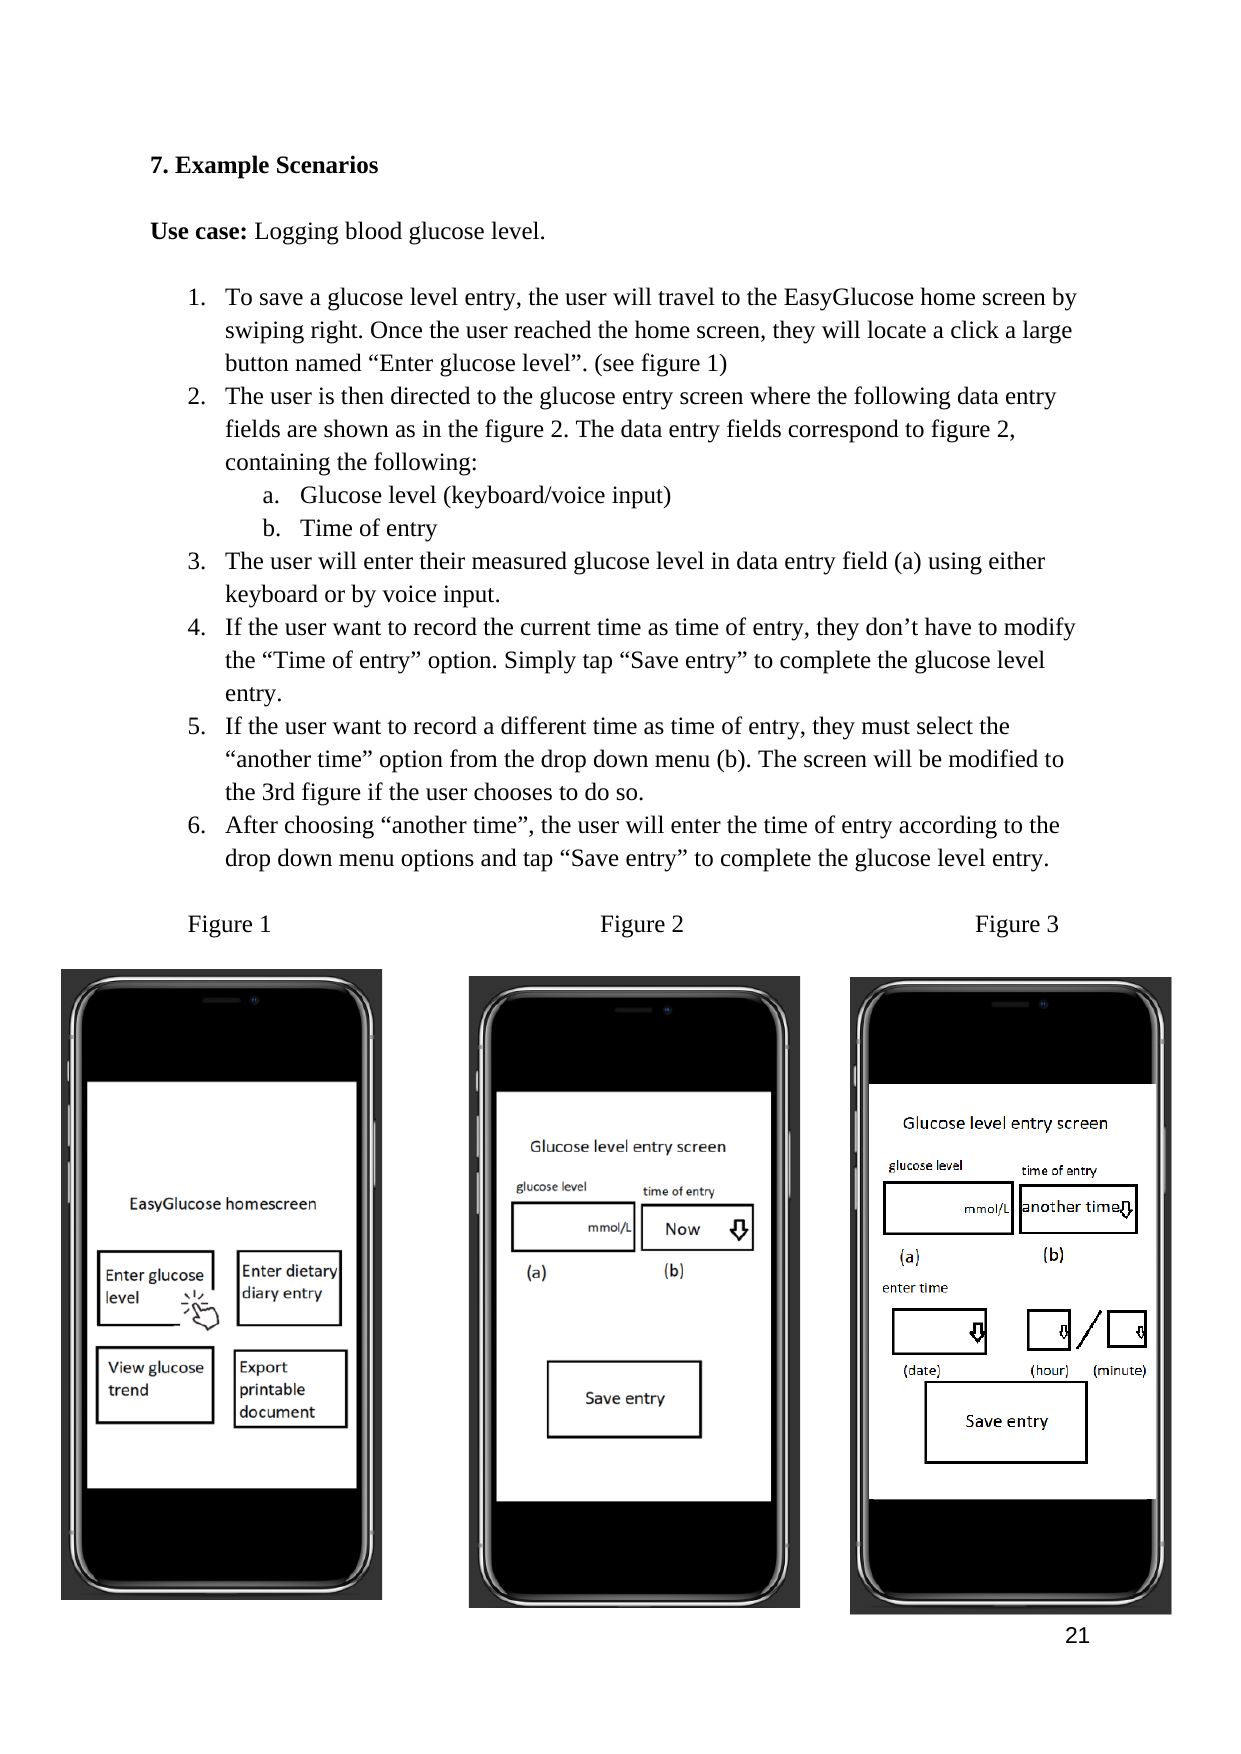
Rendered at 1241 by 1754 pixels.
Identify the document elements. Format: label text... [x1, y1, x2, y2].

list After choosing “another time”, the user will enter the time of entry according to the drop down menu options and tap “Save entry” to complete the glucose level entry. [187, 810, 1090, 872]
list If the user want to record a different time as time of entry, they must select the “another time” option from the drop down menu (b). The screen will be modified to the 3rd figure if the user chooses to do so. [187, 711, 1090, 806]
list The user is then directed to the glucose entry screen where the following data entry fields are shown as in the figure 2. The data entry fields correspond to figure 2, containing the following: [187, 381, 1090, 476]
picture [850, 977, 1172, 1615]
picture [468, 976, 800, 1608]
list If the user want to record the current time as time of entry, they don’t have to modify the “Time of entry” option. Simply tap “Save entry” to complete the glucose level entry. [187, 612, 1090, 707]
list Glucose level (keyboard/voice input) [262, 480, 1090, 509]
text Figure 1 Figure 2 Figure 3 [150, 909, 1090, 938]
list Time of entry [262, 513, 1090, 542]
text Use case: Logging blood glucose level. [150, 216, 1090, 245]
list To save a glucose level entry, the user will travel to the EasyGlucose home screen by swiping right. Once the user reached the home screen, they will locate a click a large button named “Enter glucose level”. (see figure 1) [187, 282, 1090, 377]
text 7. Example Scenarios [150, 150, 1090, 179]
list The user will enter their measured glucose level in data entry field (a) using either keyboard or by voice input. [187, 546, 1090, 608]
picture [61, 969, 383, 1600]
